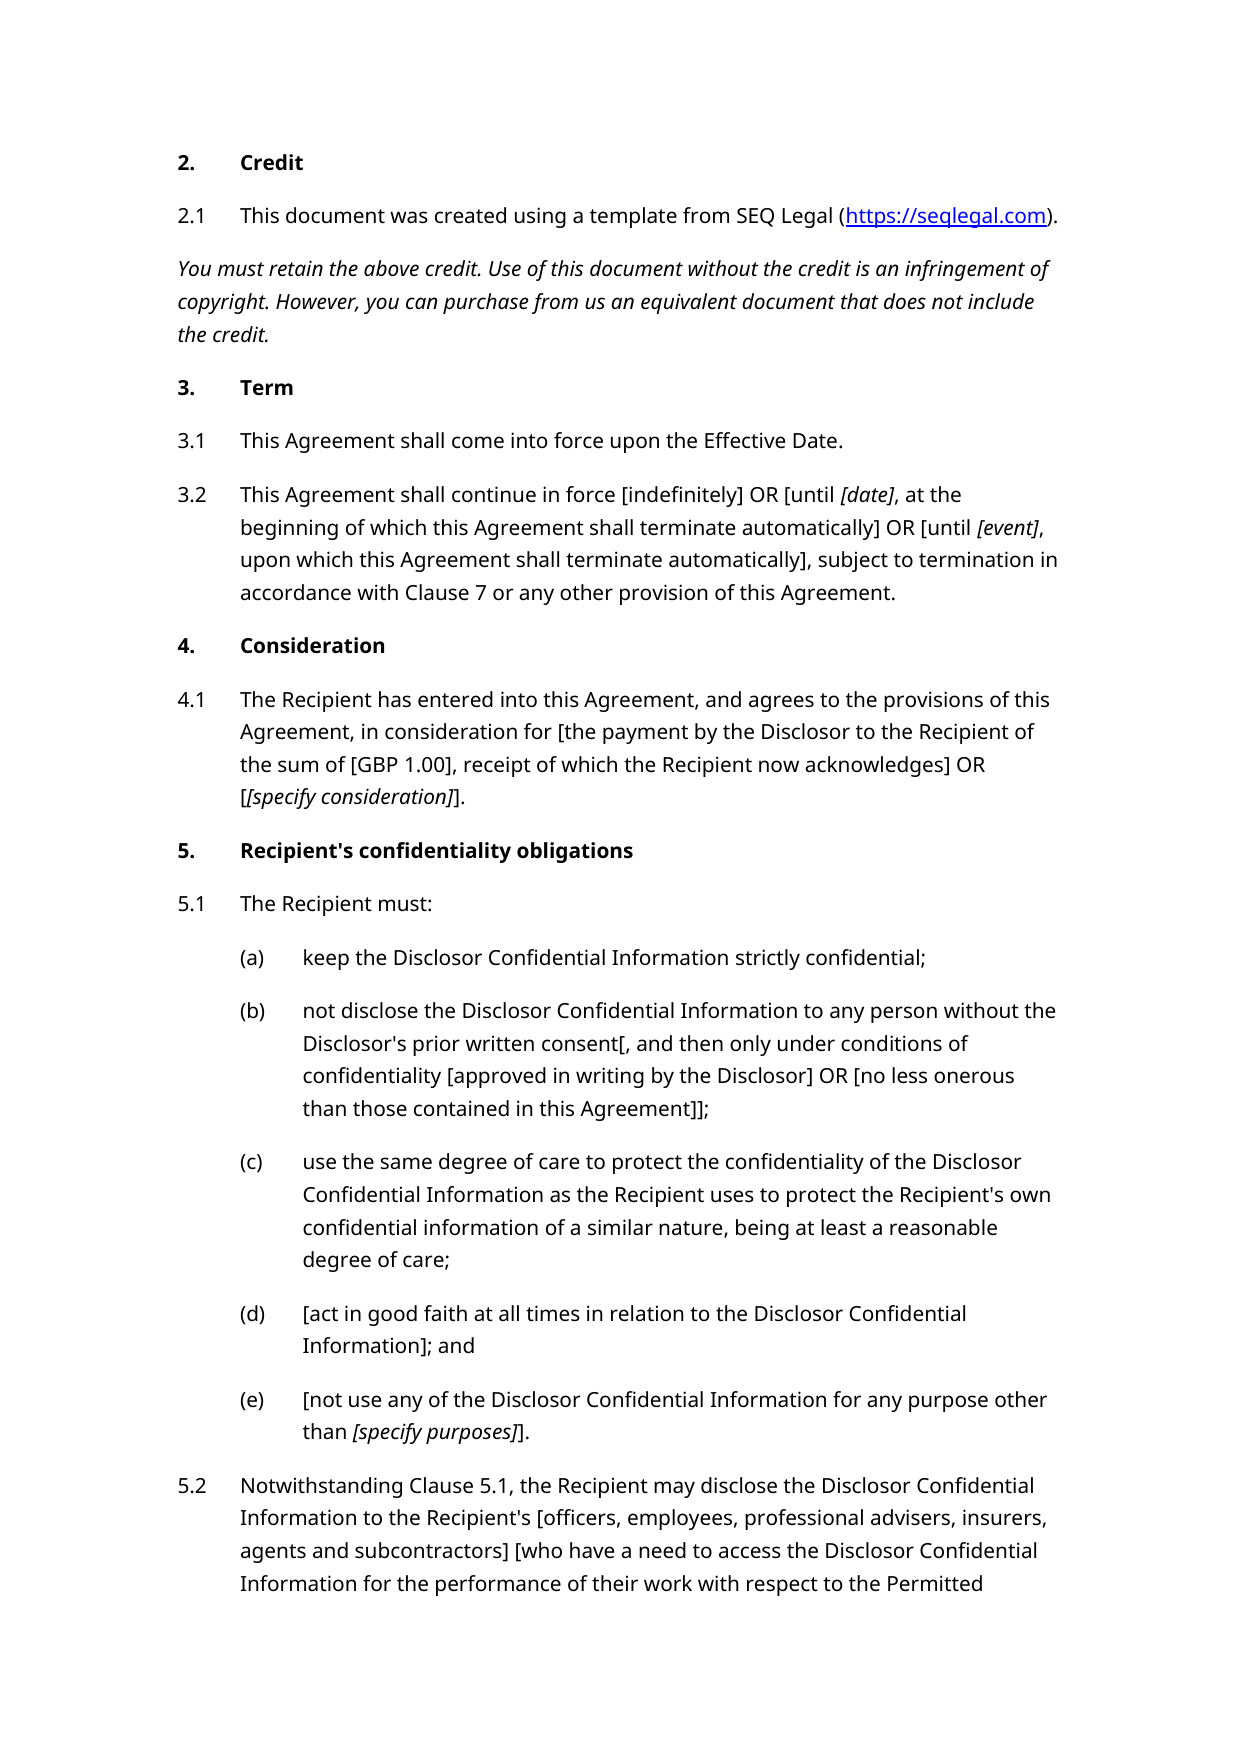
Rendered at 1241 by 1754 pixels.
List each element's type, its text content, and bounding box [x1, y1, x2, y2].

text 2.1 This document was created using a template from SEQ Legal (https://seqlegal.com). [177, 201, 1063, 229]
text (a) keep the Disclosor Confidential Information strictly confidential; [240, 943, 1063, 971]
text (b) not disclose the Disclosor Confidential Information to any person without the Disclosor's prior written consent[, and then only under conditions of confidentiality [approved in writing by the Disclosor] OR [no less onerous than those contained in this Agreement]]; [240, 996, 1063, 1122]
text (d) [act in good faith at all times in relation to the Disclosor Confidential Information]; and [240, 1299, 1063, 1360]
text (e) [not use any of the Disclosor Confidential Information for any purpose other than [specify purposes]]. [240, 1385, 1063, 1446]
text 5.1 The Recipient must: [177, 889, 1063, 918]
text 4.1 The Recipient has entered into this Agreement, and agrees to the provisions of this Agreement, in consideration for [the payment by the Disclosor to the Recipient of the sum of [GBP 1.00], receipt of which the Recipient now acknowledges] OR [[specify consideration]]. [177, 685, 1063, 811]
text 3.1 This Agreement shall come into force upon the Effective Date. [177, 427, 1063, 455]
text You must retain the above credit. Use of this document without the credit is an infringement of copyright. However, you can purchase from us an equivalent document that does not include the credit. [177, 254, 1063, 348]
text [177, 1471, 1063, 1597]
text (c) use the same degree of care to protect the confidentiality of the Disclosor Confidential Information as the Recipient uses to protect the Recipient's own confidential information of a similar nature, being at least a reasonable degree of care; [240, 1147, 1063, 1274]
subtitle 5. Recipient's confidentiality obligations [177, 836, 1063, 864]
subtitle 4. Consideration [177, 631, 1063, 660]
text 3.2 This Agreement shall continue in force [indefinitely] OR [until [date], at the beginning of which this Agreement shall terminate automatically] OR [until [event], upon which this Agreement shall terminate automatically], subject to termination in accordance with Clause 7 or any other provision of this Agreement. [177, 480, 1063, 606]
subtitle 2. Credit [177, 148, 1063, 176]
subtitle 3. Term [177, 373, 1063, 402]
